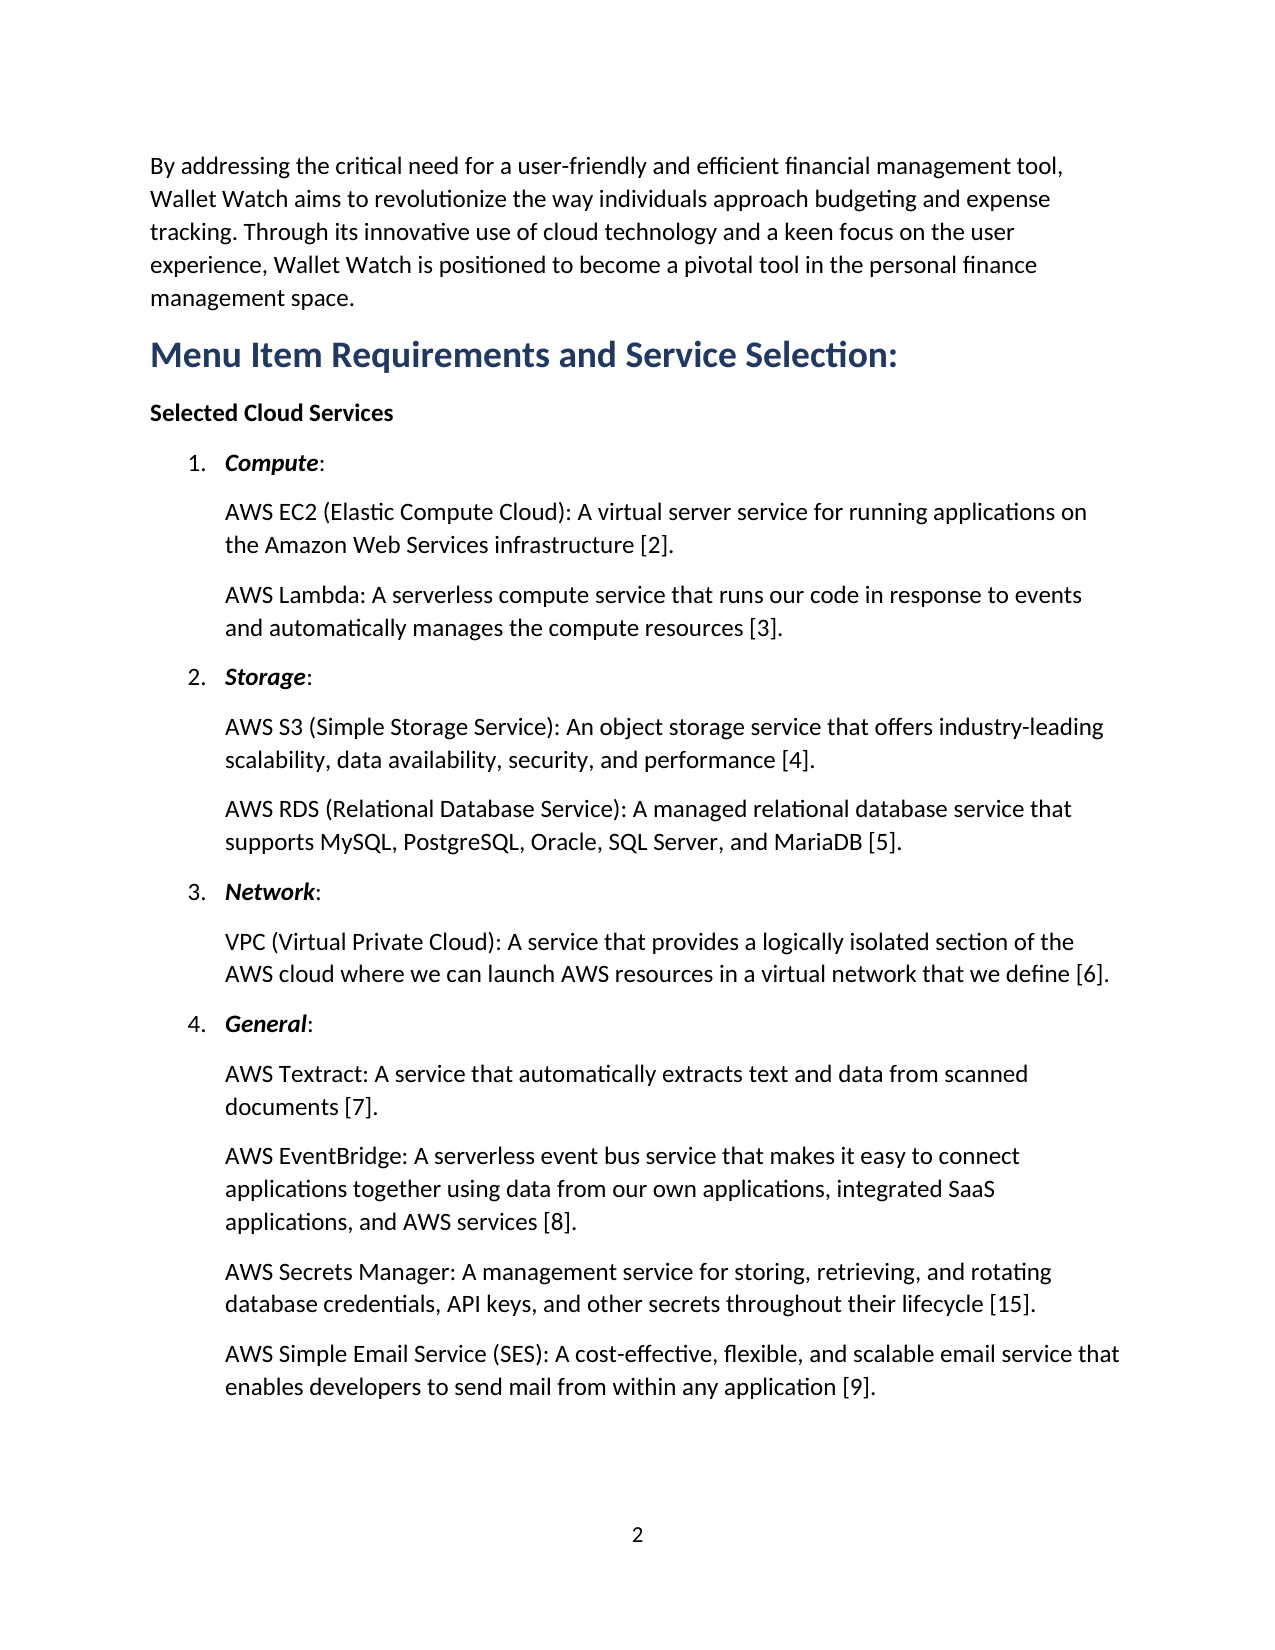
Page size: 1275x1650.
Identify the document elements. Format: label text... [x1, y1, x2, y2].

text AWS S3 (Simple Storage Service): An object storage service that offers industry-leading scalability, data availability, security, and performance [4]. [225, 711, 1125, 774]
list Storage: [187, 662, 1125, 692]
text AWS Textract: A service that automatically extracts text and data from scanned documents [7]. [225, 1058, 1125, 1121]
text AWS EventBridge: A serverless event bus service that makes it easy to connect applications together using data from our own applications, integrated SaaS applications, and AWS services [8]. [225, 1140, 1125, 1237]
list General: [187, 1008, 1125, 1039]
text Selected Cloud Services [150, 397, 1125, 428]
text AWS Secrets Manager: A management service for storing, retrieving, and rotating database credentials, API keys, and other secrets throughout their lifecycle [15]. [225, 1256, 1125, 1319]
text By addressing the critical need for a user-friendly and efficient financial management tool, Wallet Watch aims to revolutionize the way individuals approach budgeting and expense tracking. Through its innovative use of cloud technology and a keen focus on the user experience, Wallet Watch is positioned to become a pivotal tool in the personal finance management space. [150, 150, 1125, 312]
text AWS EC2 (Elastic Compute Cloud): A virtual server service for running applications on the Amazon Web Services infrastructure [2]. [225, 497, 1125, 560]
text AWS Lambda: A serverless compute service that runs our code in response to events and automatically manages the compute resources [3]. [225, 579, 1125, 642]
list Compute: [187, 447, 1125, 477]
text Menu Item Requirements and Service Selection: [150, 331, 1125, 377]
text AWS RDS (Relational Database Service): A managed relational database service that supports MySQL, PostgreSQL, Oracle, SQL Server, and MariaDB [5]. [225, 794, 1125, 857]
text VPC (Virtual Private Cloud): A service that provides a logically isolated section of the AWS cloud where we can launch AWS resources in a virtual network that we define [6]. [225, 926, 1125, 989]
text AWS Simple Email Service (SES): A cost-effective, flexible, and scalable email service that enables developers to send mail from within any application [9]. [225, 1338, 1125, 1402]
list Network: [187, 876, 1125, 907]
